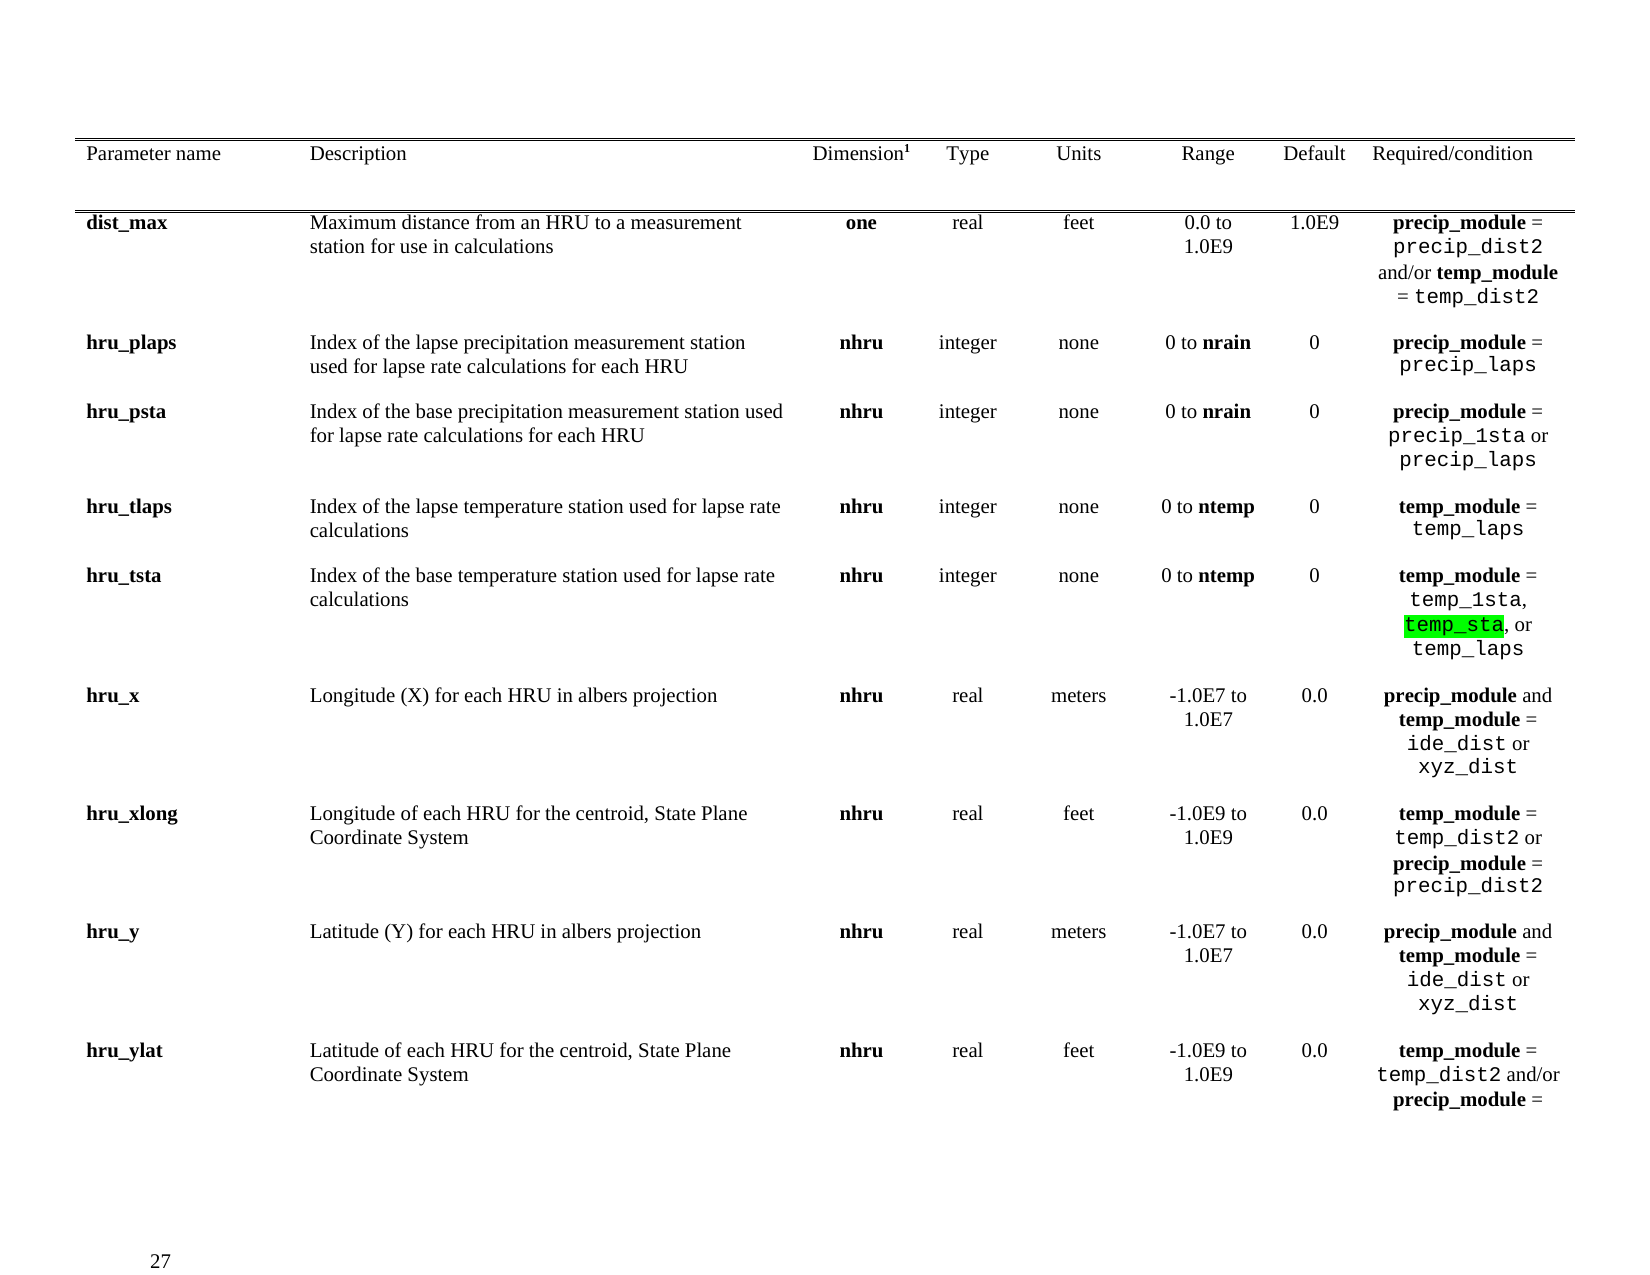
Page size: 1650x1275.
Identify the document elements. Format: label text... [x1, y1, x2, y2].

table_header Units [1009, 141, 1148, 210]
table_cell precip_module and temp_module = ide_dist or xyz_dist [1361, 919, 1575, 1038]
table_cell -1.0E7 to 1.0E7 [1148, 683, 1268, 801]
table_cell nhru [796, 563, 926, 683]
table_cell nhru [796, 683, 926, 801]
table_cell precip_module = precip_laps [1361, 330, 1575, 399]
table_cell Index of the base temperature station used for lapse rate calculations [298, 563, 796, 683]
table_cell meters [1009, 919, 1148, 1038]
table_cell 0 [1268, 399, 1361, 494]
table_cell 0 [1268, 563, 1361, 683]
table_cell Index of the lapse temperature station used for lapse rate calculations [298, 494, 796, 563]
table_cell 0 to ntemp [1148, 563, 1268, 683]
table_cell hru_psta [75, 399, 298, 494]
table_header Default [1268, 141, 1361, 210]
table_cell meters [1009, 683, 1148, 801]
table_cell none [1009, 399, 1148, 494]
table_cell Latitude (Y) for each HRU in albers projection [298, 919, 796, 1038]
table_cell hru_ylat [75, 1038, 298, 1111]
table_cell 0 to nrain [1148, 330, 1268, 399]
table_cell hru_y [75, 919, 298, 1038]
table_cell feet [1009, 1038, 1148, 1111]
table_cell integer [926, 563, 1009, 683]
table_cell nhru [796, 801, 926, 919]
table_cell precip_module = precip_dist2 and/or temp_module = temp_dist2 [1361, 213, 1575, 330]
table_cell integer [926, 330, 1009, 399]
table_cell real [926, 213, 1009, 330]
table_cell temp_module = temp_laps [1361, 494, 1575, 563]
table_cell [1361, 1038, 1575, 1111]
table_cell hru_tlaps [75, 494, 298, 563]
table_cell 0 [1268, 494, 1361, 563]
table_cell -1.0E7 to 1.0E7 [1148, 919, 1268, 1038]
table_cell none [1009, 494, 1148, 563]
table_cell precip_module = precip_1sta or precip_laps [1361, 399, 1575, 494]
table_cell real [926, 1038, 1009, 1111]
table_cell nhru [796, 330, 926, 399]
table_cell integer [926, 399, 1009, 494]
table_cell real [926, 801, 1009, 919]
table_cell hru_x [75, 683, 298, 801]
table_cell nhru [796, 399, 926, 494]
table_cell real [926, 683, 1009, 801]
table_header Dimension1 [796, 141, 926, 210]
table_cell none [1009, 563, 1148, 683]
table_cell 0.0 [1268, 1038, 1361, 1111]
table_cell nhru [796, 494, 926, 563]
table_cell 0.0 to 1.0E9 [1148, 213, 1268, 330]
table_cell dist_max [75, 213, 298, 330]
table_cell 0 to nrain [1148, 399, 1268, 494]
table_cell nhru [796, 919, 926, 1038]
table_cell -1.0E9 to 1.0E9 [1148, 1038, 1268, 1111]
table_cell integer [926, 494, 1009, 563]
table_header Range [1148, 141, 1268, 210]
table_header Parameter name [75, 141, 298, 210]
table_cell none [1009, 330, 1148, 399]
table_cell Maximum distance from an HRU to a measurement station for use in calculations [298, 213, 796, 330]
table_cell 0.0 [1268, 801, 1361, 919]
table_cell 0 to ntemp [1148, 494, 1268, 563]
table_cell real [926, 919, 1009, 1038]
table_cell feet [1009, 213, 1148, 330]
table_cell feet [1009, 801, 1148, 919]
table_cell Index of the base precipitation measurement station used for lapse rate calculations for each HRU [298, 399, 796, 494]
table_cell temp_module = temp_dist2 or precip_module = precip_dist2 [1361, 801, 1575, 919]
table_cell Longitude (X) for each HRU in albers projection [298, 683, 796, 801]
table_header Type [926, 141, 1009, 210]
table_cell hru_xlong [75, 801, 298, 919]
table_cell 0.0 [1268, 919, 1361, 1038]
table_cell 1.0E9 [1268, 213, 1361, 330]
table_cell precip_module and temp_module = ide_dist or xyz_dist [1361, 683, 1575, 801]
table_cell 0.0 [1268, 683, 1361, 801]
table_cell temp_module = temp_1sta, temp_sta, or temp_laps [1361, 563, 1575, 683]
table_cell Index of the lapse precipitation measurement station used for lapse rate calculations for each HRU [298, 330, 796, 399]
table_header Description [298, 141, 796, 210]
table_cell hru_tsta [75, 563, 298, 683]
table_cell hru_plaps [75, 330, 298, 399]
table_cell nhru [796, 1038, 926, 1111]
table_cell Longitude of each HRU for the centroid, State Plane Coordinate System [298, 801, 796, 919]
table_cell 0 [1268, 330, 1361, 399]
table_cell -1.0E9 to 1.0E9 [1148, 801, 1268, 919]
table_cell one [796, 213, 926, 330]
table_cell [298, 1038, 796, 1111]
table_header Required/condition [1361, 141, 1575, 210]
